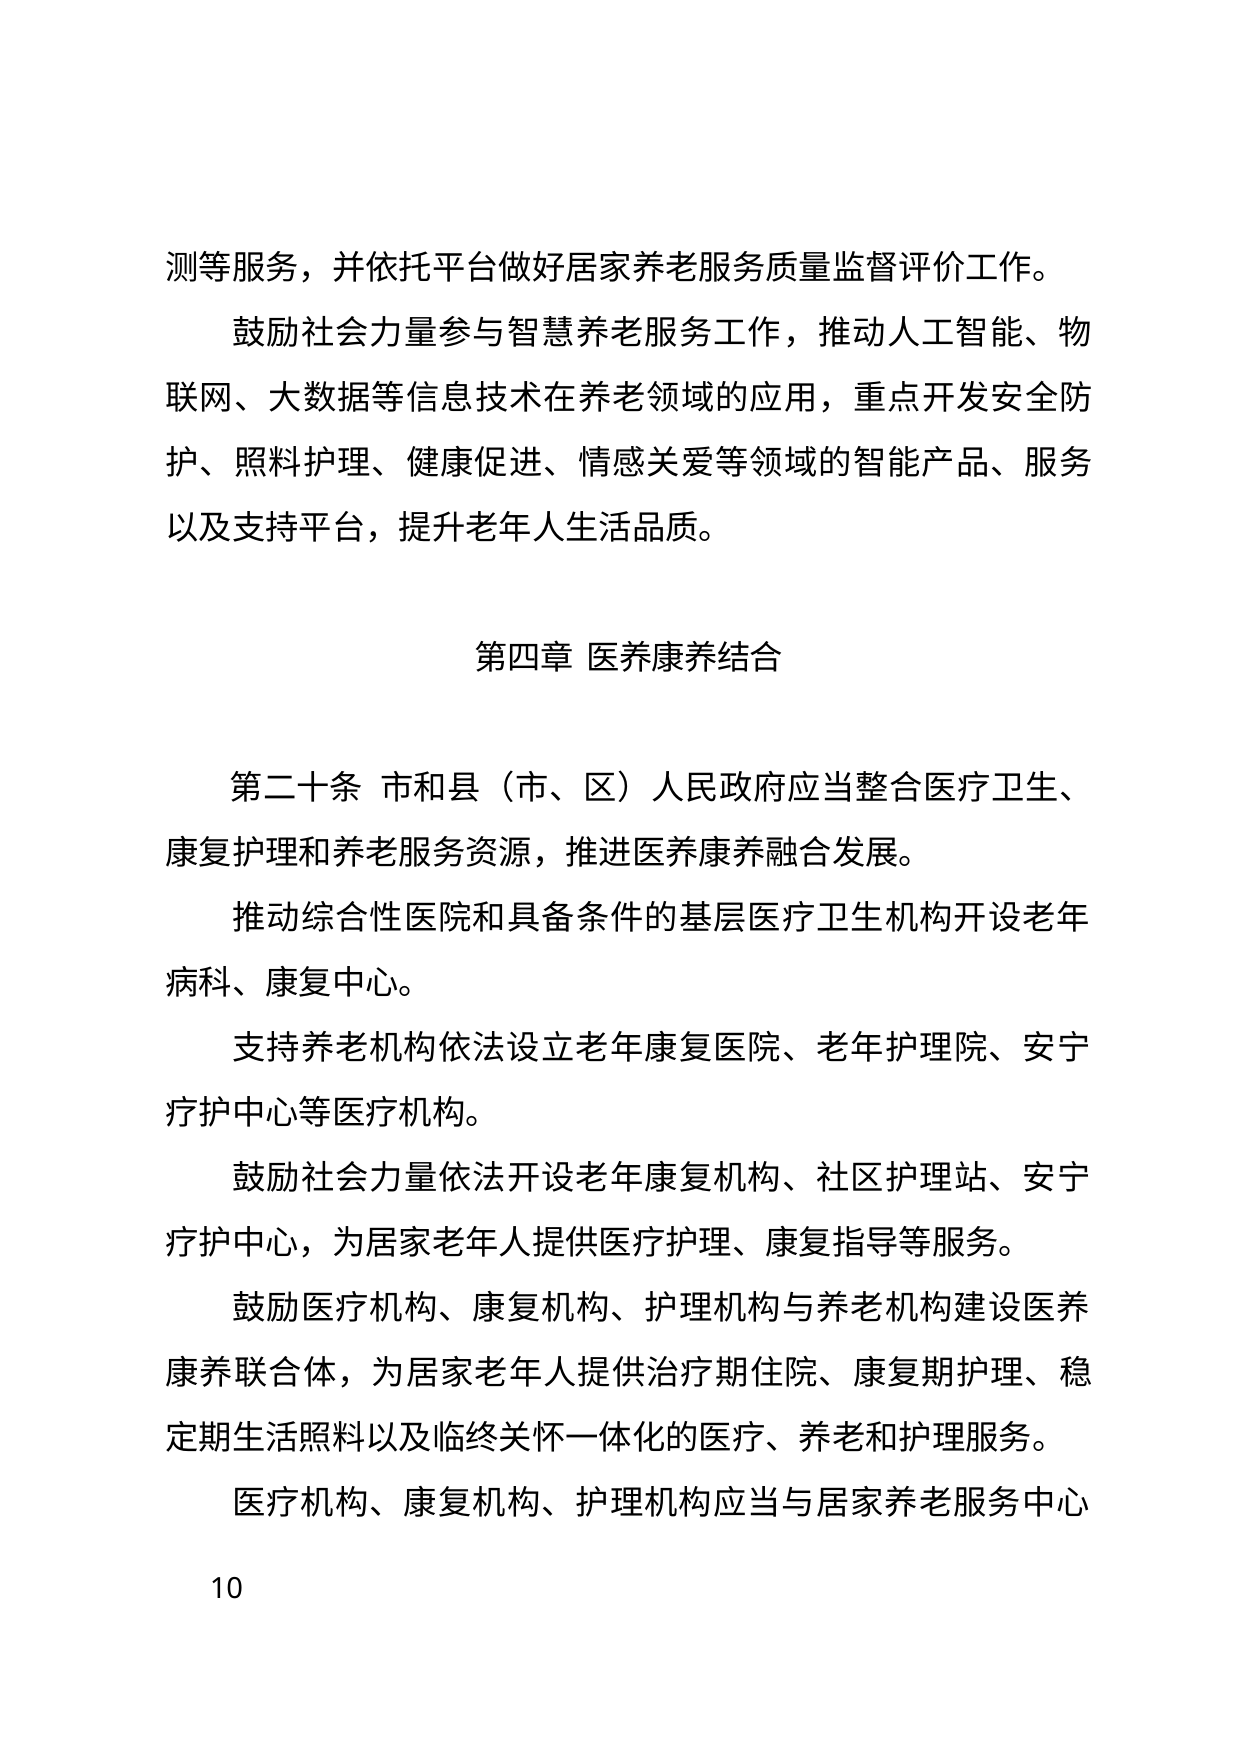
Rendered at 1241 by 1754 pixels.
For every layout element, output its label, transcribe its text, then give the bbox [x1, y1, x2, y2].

text 第二十条 市和县（市、区）人民政府应当整合医疗卫生、康复护理和养老服务资源，推进医养康养融合发展。 [165, 753, 1093, 883]
text 第四章 医养康养结合 [165, 623, 1093, 688]
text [165, 233, 1093, 298]
text 鼓励社会力量依法开设老年康复机构、社区护理站、安宁疗护中心，为居家老年人提供医疗护理、康复指导等服务。 [165, 1143, 1093, 1273]
text 支持养老机构依法设立老年康复医院、老年护理院、安宁疗护中心等医疗机构。 [165, 1013, 1093, 1143]
text 鼓励医疗机构、康复机构、护理机构与养老机构建设医养康养联合体，为居家老年人提供治疗期住院、康复期护理、稳定期生活照料以及临终关怀一体化的医疗、养老和护理服务。 [165, 1273, 1093, 1468]
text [165, 1468, 1093, 1533]
text 鼓励社会力量参与智慧养老服务工作，推动人工智能、物联网、大数据等信息技术在养老领域的应用，重点开发安全防护、照料护理、健康促进、情感关爱等领域的智能产品、服务以及支持平台，提升老年人生活品质。 [165, 298, 1093, 558]
text 推动综合性医院和具备条件的基层医疗卫生机构开设老年病科、康复中心。 [165, 883, 1093, 1013]
